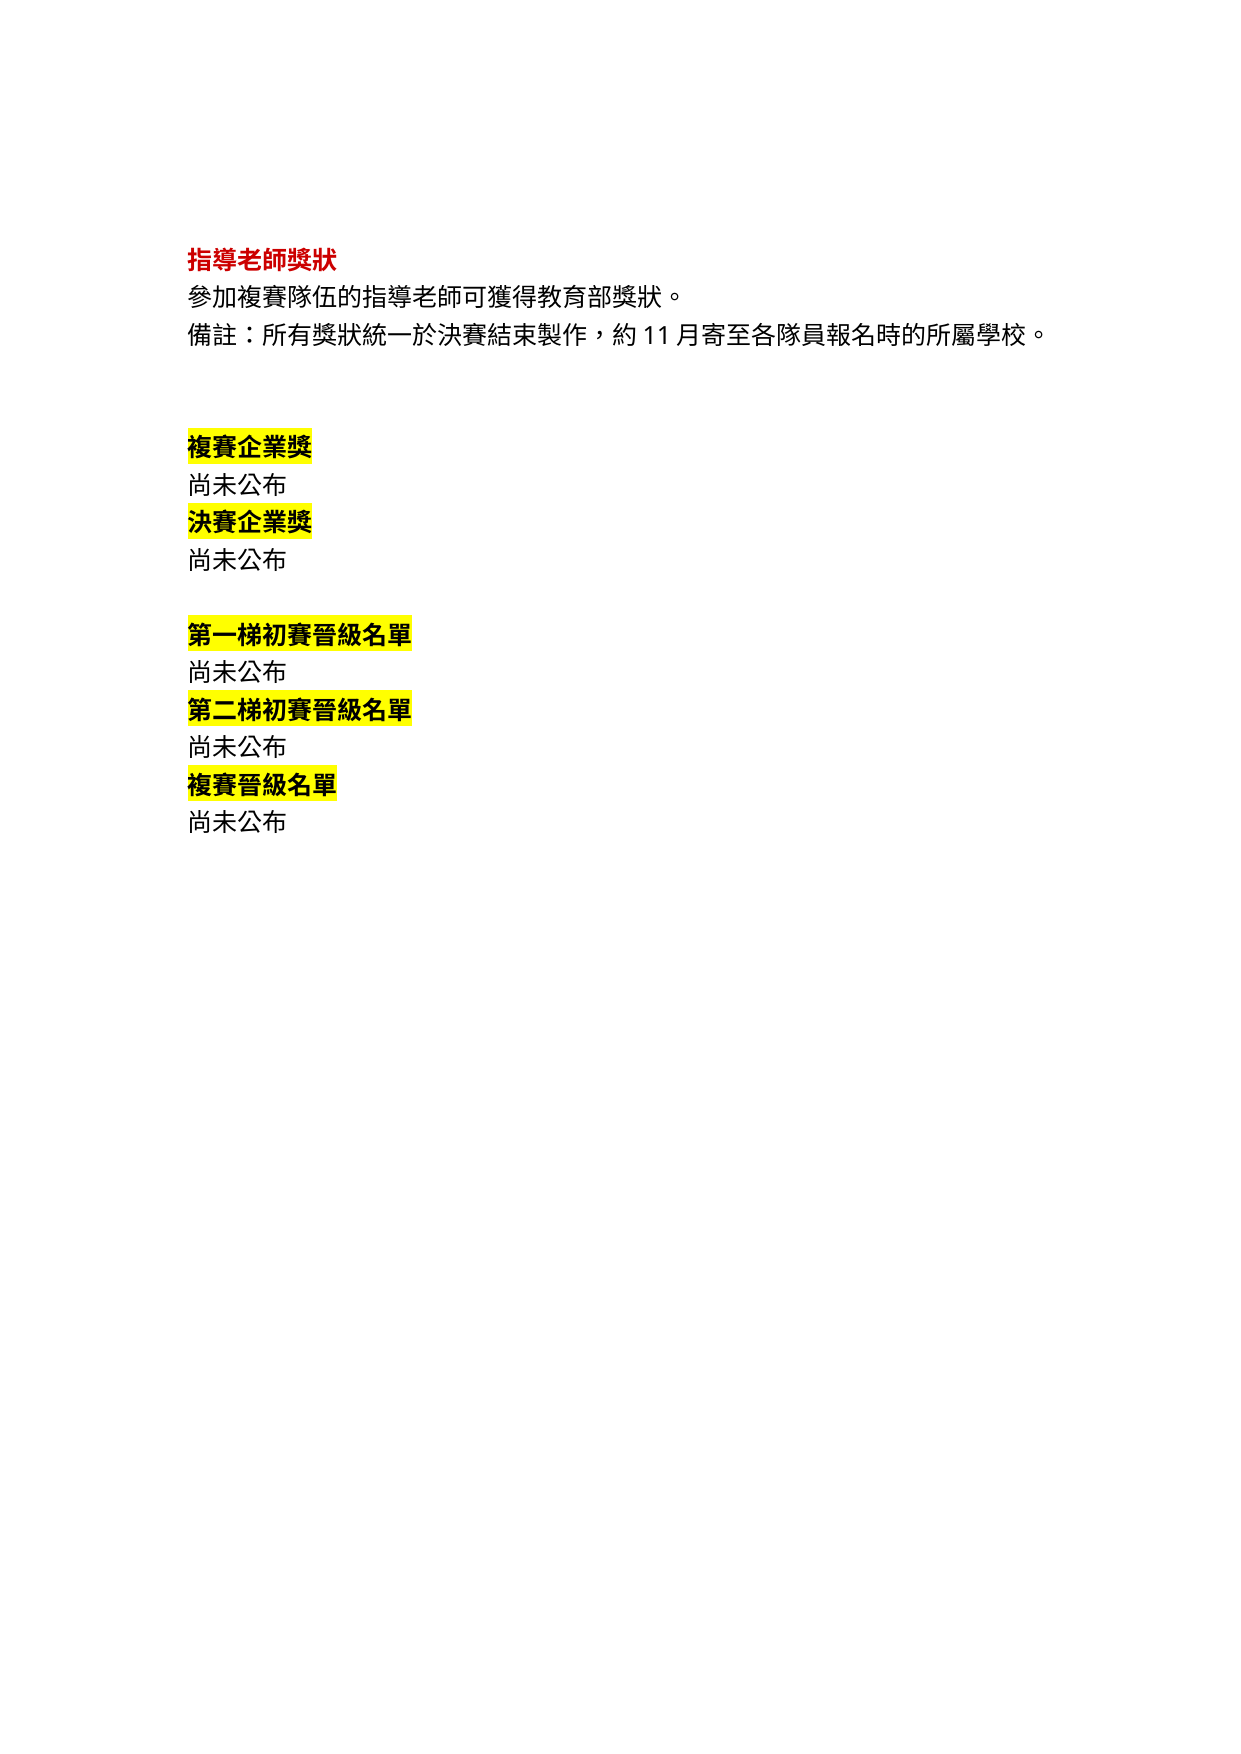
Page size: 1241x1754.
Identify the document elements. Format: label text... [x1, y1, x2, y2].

text 尚未公布 [187, 727, 1053, 764]
text 參加複賽隊伍的指導老師可獲得教育部獎狀。 備註：所有獎狀統一於決賽結束製作，約11月寄至各隊員報名時的所屬學校。 [187, 277, 1053, 352]
text 複賽晉級名單 [187, 764, 1053, 802]
text 尚未公布 [187, 652, 1053, 689]
text 第二梯初賽晉級名單 [187, 689, 1053, 727]
text 尚未公布 [187, 539, 1053, 577]
text 決賽企業獎 [187, 502, 1053, 539]
text 複賽企業獎 [187, 427, 1053, 464]
text 指導老師獎狀 [187, 239, 1053, 277]
text 第一梯初賽晉級名單 [187, 614, 1053, 652]
text 尚未公布 [187, 464, 1053, 502]
text 尚未公布 [187, 802, 1053, 839]
